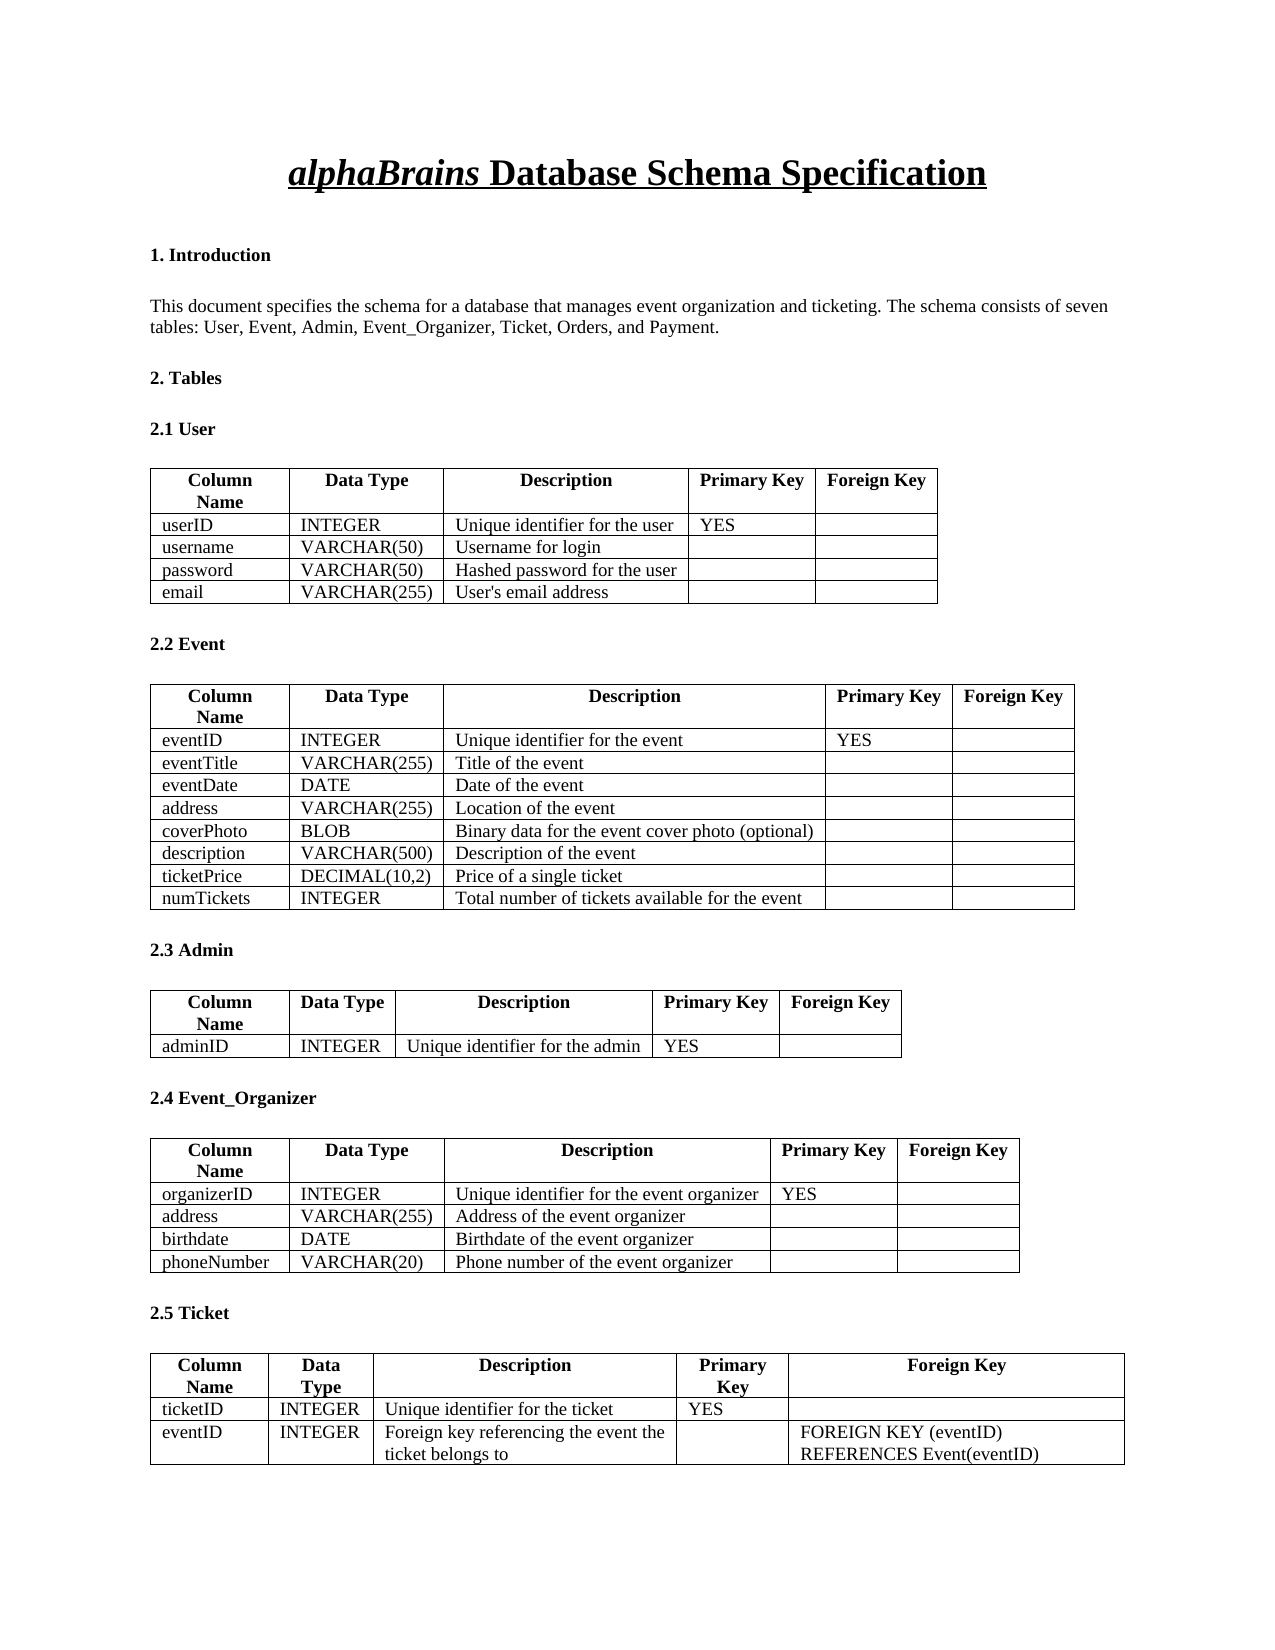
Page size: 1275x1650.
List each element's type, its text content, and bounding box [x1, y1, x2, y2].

text 2.1 User [150, 418, 1125, 439]
table_cell [789, 1398, 1124, 1420]
table_cell adminID [151, 1035, 289, 1057]
table_cell VARCHAR(50) [290, 559, 443, 580]
table_header Column Name [151, 1354, 268, 1397]
table_header Foreign Key [789, 1354, 1124, 1397]
table_cell [826, 774, 952, 796]
table_cell [771, 1205, 897, 1227]
table_cell Username for login [444, 536, 688, 558]
table_cell VARCHAR(255) [290, 1205, 444, 1227]
table_cell BLOB [290, 820, 443, 841]
table_cell YES [689, 514, 815, 535]
table_cell eventTitle [151, 752, 289, 773]
table_header Column Name [151, 685, 289, 728]
table_cell phoneNumber [151, 1251, 289, 1272]
table_cell Foreign key referencing the event the ticket belongs to [374, 1421, 676, 1464]
table_cell INTEGER [290, 514, 443, 535]
text 2.4 Event_Organizer [150, 1087, 1125, 1108]
table_cell [953, 820, 1074, 841]
table_cell INTEGER [269, 1421, 373, 1464]
table_cell Description of the event [444, 842, 825, 864]
table_cell [953, 865, 1074, 886]
table_header Description [396, 991, 652, 1034]
table_cell VARCHAR(50) [290, 536, 443, 558]
table_cell description [151, 842, 289, 864]
table_cell [780, 1035, 901, 1057]
table_cell Unique identifier for the user [444, 514, 688, 535]
table_cell [677, 1421, 788, 1464]
table_cell Unique identifier for the admin [396, 1035, 652, 1057]
table_cell VARCHAR(255) [290, 581, 443, 603]
table_cell birthdate [151, 1228, 289, 1249]
table_cell [953, 887, 1074, 909]
table_cell [826, 820, 952, 841]
table_cell numTickets [151, 887, 289, 909]
table_cell email [151, 581, 289, 603]
table_cell [953, 752, 1074, 773]
table_header Primary Key [771, 1139, 897, 1182]
table_cell YES [677, 1398, 788, 1420]
table_cell coverPhoto [151, 820, 289, 841]
table_cell [953, 842, 1074, 864]
table_cell INTEGER [290, 887, 443, 909]
table_cell eventDate [151, 774, 289, 796]
text 2.2 Event [150, 633, 1125, 655]
table_cell [816, 559, 937, 580]
table_cell address [151, 1205, 289, 1227]
table_cell VARCHAR(255) [290, 797, 443, 818]
table_cell [771, 1228, 897, 1249]
table_cell ticketID [151, 1398, 268, 1420]
table_cell INTEGER [290, 729, 443, 751]
table_header Description [444, 685, 825, 728]
table_cell Address of the event organizer [445, 1205, 770, 1227]
table_header Foreign Key [898, 1139, 1019, 1182]
text This document specifies the schema for a database that manages event organization and ticketing. The schema consists of seven tables: User, Event, Admin, Event_Organizer, Ticket, Orders, and Payment. [150, 294, 1125, 338]
table_cell password [151, 559, 289, 580]
table_cell Hashed password for the user [444, 559, 688, 580]
table_cell [689, 536, 815, 558]
table_header Description [374, 1354, 676, 1397]
table_cell [953, 797, 1074, 818]
table_cell DECIMAL(10,2) [290, 865, 443, 886]
table_cell Price of a single ticket [444, 865, 825, 886]
table_header Primary Key [677, 1354, 788, 1397]
table_cell INTEGER [269, 1398, 373, 1420]
table_cell Location of the event [444, 797, 825, 818]
table_header Description [444, 469, 688, 512]
table_header Foreign Key [816, 469, 937, 512]
table_cell [826, 865, 952, 886]
table_cell DATE [290, 774, 443, 796]
table_cell VARCHAR(20) [290, 1251, 444, 1272]
table_cell [826, 887, 952, 909]
table_cell User's email address [444, 581, 688, 603]
table_cell ticketPrice [151, 865, 289, 886]
table_cell YES [826, 729, 952, 751]
table_cell Unique identifier for the event [444, 729, 825, 751]
table_cell eventID [151, 1421, 268, 1464]
table_cell [898, 1251, 1019, 1272]
table_cell YES [771, 1183, 897, 1204]
table_cell VARCHAR(255) [290, 752, 443, 773]
table_cell [689, 581, 815, 603]
table_header Data Type [290, 469, 443, 512]
table_cell Binary data for the event cover photo (optional) [444, 820, 825, 841]
table_header Description [445, 1139, 770, 1182]
table_cell Title of the event [444, 752, 825, 773]
table_header Data Type [290, 685, 443, 728]
table_header Primary Key [653, 991, 779, 1034]
table_cell FOREIGN KEY (eventID) REFERENCES Event(eventID) [789, 1421, 1124, 1464]
table_cell [816, 536, 937, 558]
table_cell [953, 774, 1074, 796]
text 1. Introduction [150, 244, 1125, 265]
table_cell [826, 842, 952, 864]
table_cell username [151, 536, 289, 558]
text 2.3 Admin [150, 939, 1125, 961]
table_cell [898, 1228, 1019, 1249]
table_header Column Name [151, 469, 289, 512]
table_cell [771, 1251, 897, 1272]
table_cell INTEGER [290, 1035, 395, 1057]
text 2. Tables [150, 367, 1125, 388]
table_cell Birthdate of the event organizer [445, 1228, 770, 1249]
table_cell INTEGER [290, 1183, 444, 1204]
table_cell organizerID [151, 1183, 289, 1204]
table_cell [826, 752, 952, 773]
text 2.5 Ticket [150, 1302, 1125, 1324]
table_header Column Name [151, 991, 289, 1034]
table_cell Unique identifier for the event organizer [445, 1183, 770, 1204]
table_header Data Type [290, 1139, 444, 1182]
table_cell YES [653, 1035, 779, 1057]
text alphaBrains Database Schema Specification [150, 150, 1125, 193]
table_header Column Name [151, 1139, 289, 1182]
table_header Foreign Key [780, 991, 901, 1034]
table_cell Date of the event [444, 774, 825, 796]
table_cell Unique identifier for the ticket [374, 1398, 676, 1420]
table_cell [898, 1205, 1019, 1227]
table_header Foreign Key [953, 685, 1074, 728]
table_cell eventID [151, 729, 289, 751]
table_cell VARCHAR(500) [290, 842, 443, 864]
table_cell Total number of tickets available for the event [444, 887, 825, 909]
table_header Data Type [290, 991, 395, 1034]
table_cell [689, 559, 815, 580]
table_header Data Type [269, 1354, 373, 1397]
table_cell [953, 729, 1074, 751]
table_cell address [151, 797, 289, 818]
table_cell [816, 514, 937, 535]
table_header Primary Key [826, 685, 952, 728]
table_cell Phone number of the event organizer [445, 1251, 770, 1272]
table_cell DATE [290, 1228, 444, 1249]
table_cell [816, 581, 937, 603]
table_header Primary Key [689, 469, 815, 512]
table_cell [826, 797, 952, 818]
table_cell [898, 1183, 1019, 1204]
table_cell userID [151, 514, 289, 535]
